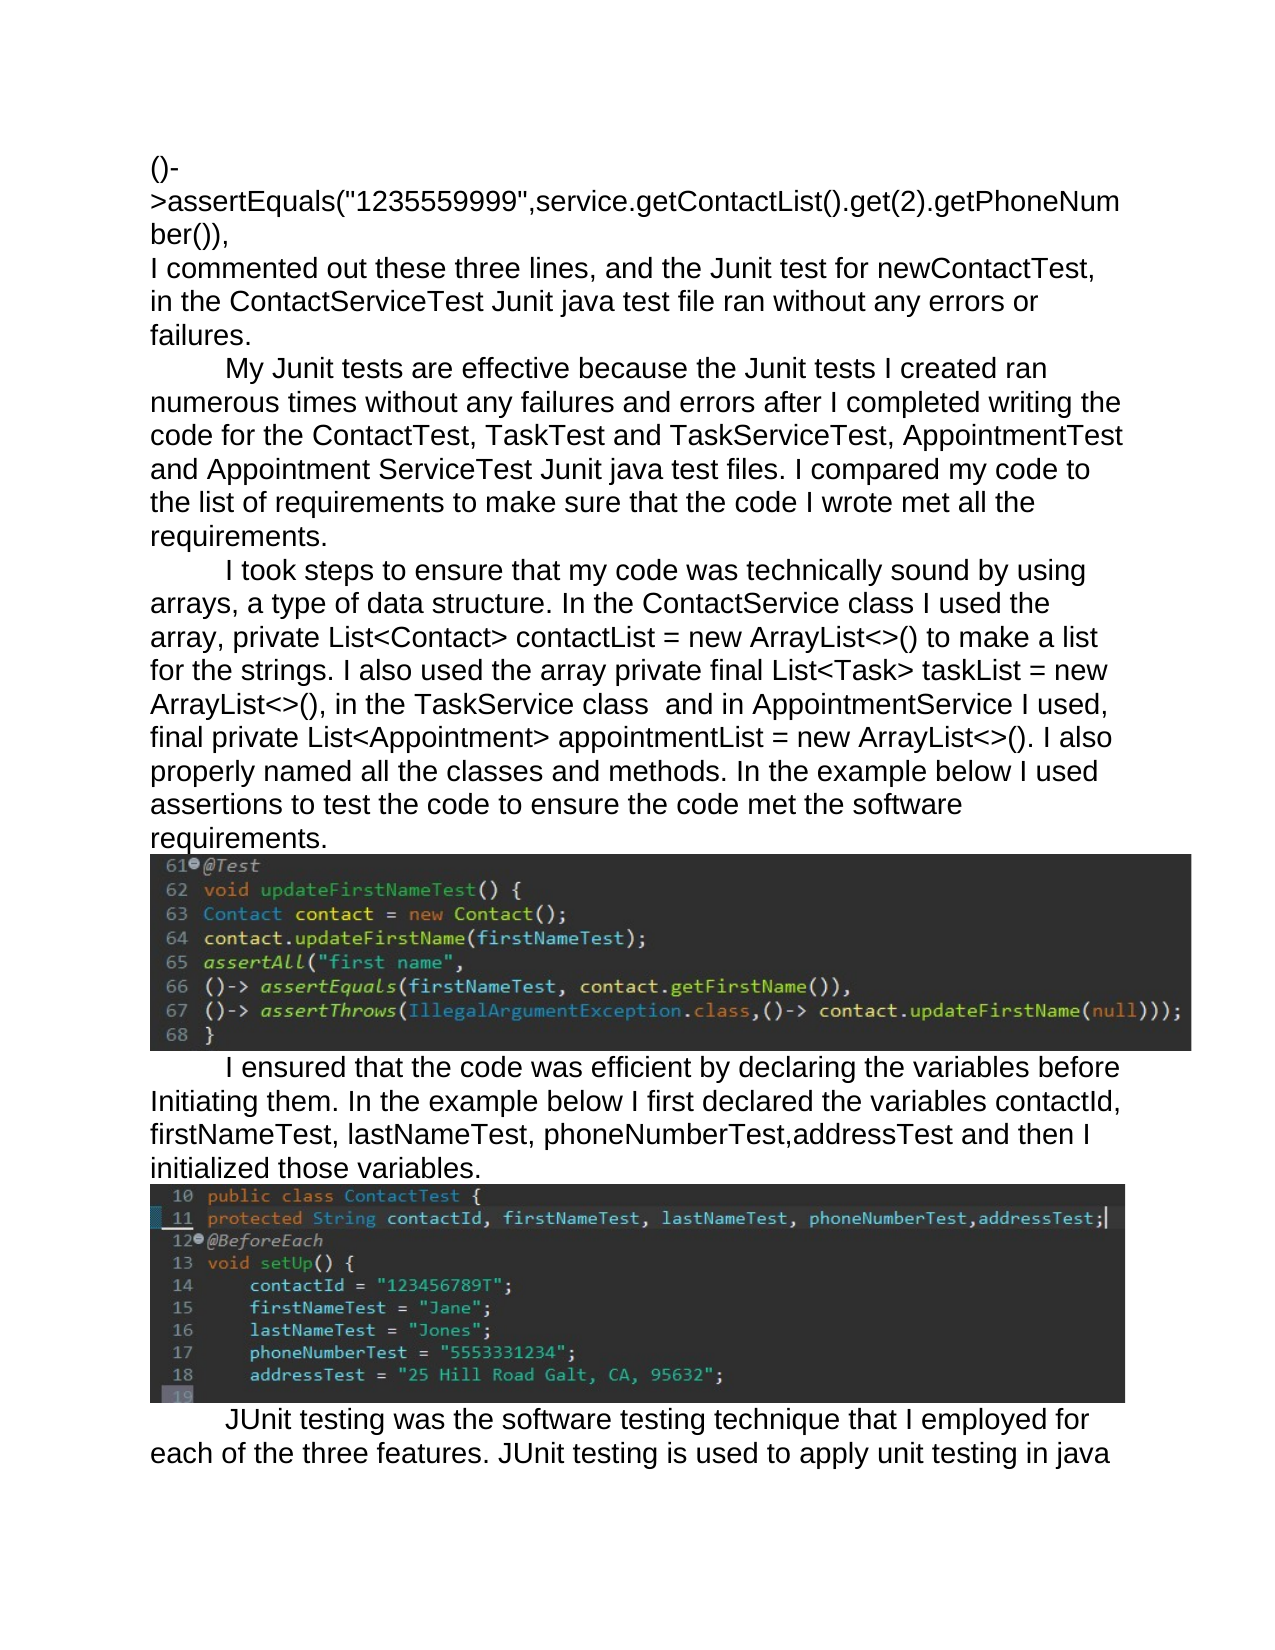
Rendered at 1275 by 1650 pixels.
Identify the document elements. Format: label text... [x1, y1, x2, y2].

picture [150, 1184, 1125, 1403]
picture [150, 854, 1192, 1051]
text Initiating them. In the example below I first declared the variables contactId, firstNameTest, lastNameTest, phoneNumberTest,addressTest and then I initialized those variables. [150, 1084, 1125, 1184]
text I commented out these three lines, and the Junit test for newContactTest, in the ContactServiceTest Junit java test file ran without any errors or failures. [150, 251, 1125, 351]
text ()->assertEquals("1235559999",service.getContactList().get(2).getPhoneNumber()), [150, 150, 1125, 251]
text My Junit tests are effective because the Junit tests I created ran numerous times without any failures and errors after I completed writing the code for the ContactTest, TaskTest and TaskServiceTest, AppointmentTest and Appointment ServiceTest Junit java test files. I compared my code to the list of requirements to make sure that the code I wrote met all the requirements. [150, 351, 1125, 552]
text I took steps to ensure that my code was technically sound by using arrays, a type of data structure. In the ContactService class I used the array, private List<Contact> contactList = new ArrayList<>() to make a list for the strings. I also used the array private final List<Task> taskList = new ArrayList<>(), in the TaskService class and in AppointmentService I used, final private List<Appointment> appointmentList = new ArrayList<>(). I also properly named all the classes and methods. In the example below I used assertions to test the code to ensure the code met the software requirements. [150, 552, 1125, 854]
text I ensured that the code was efficient by declaring the variables before [225, 1051, 1125, 1084]
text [150, 1403, 1125, 1469]
